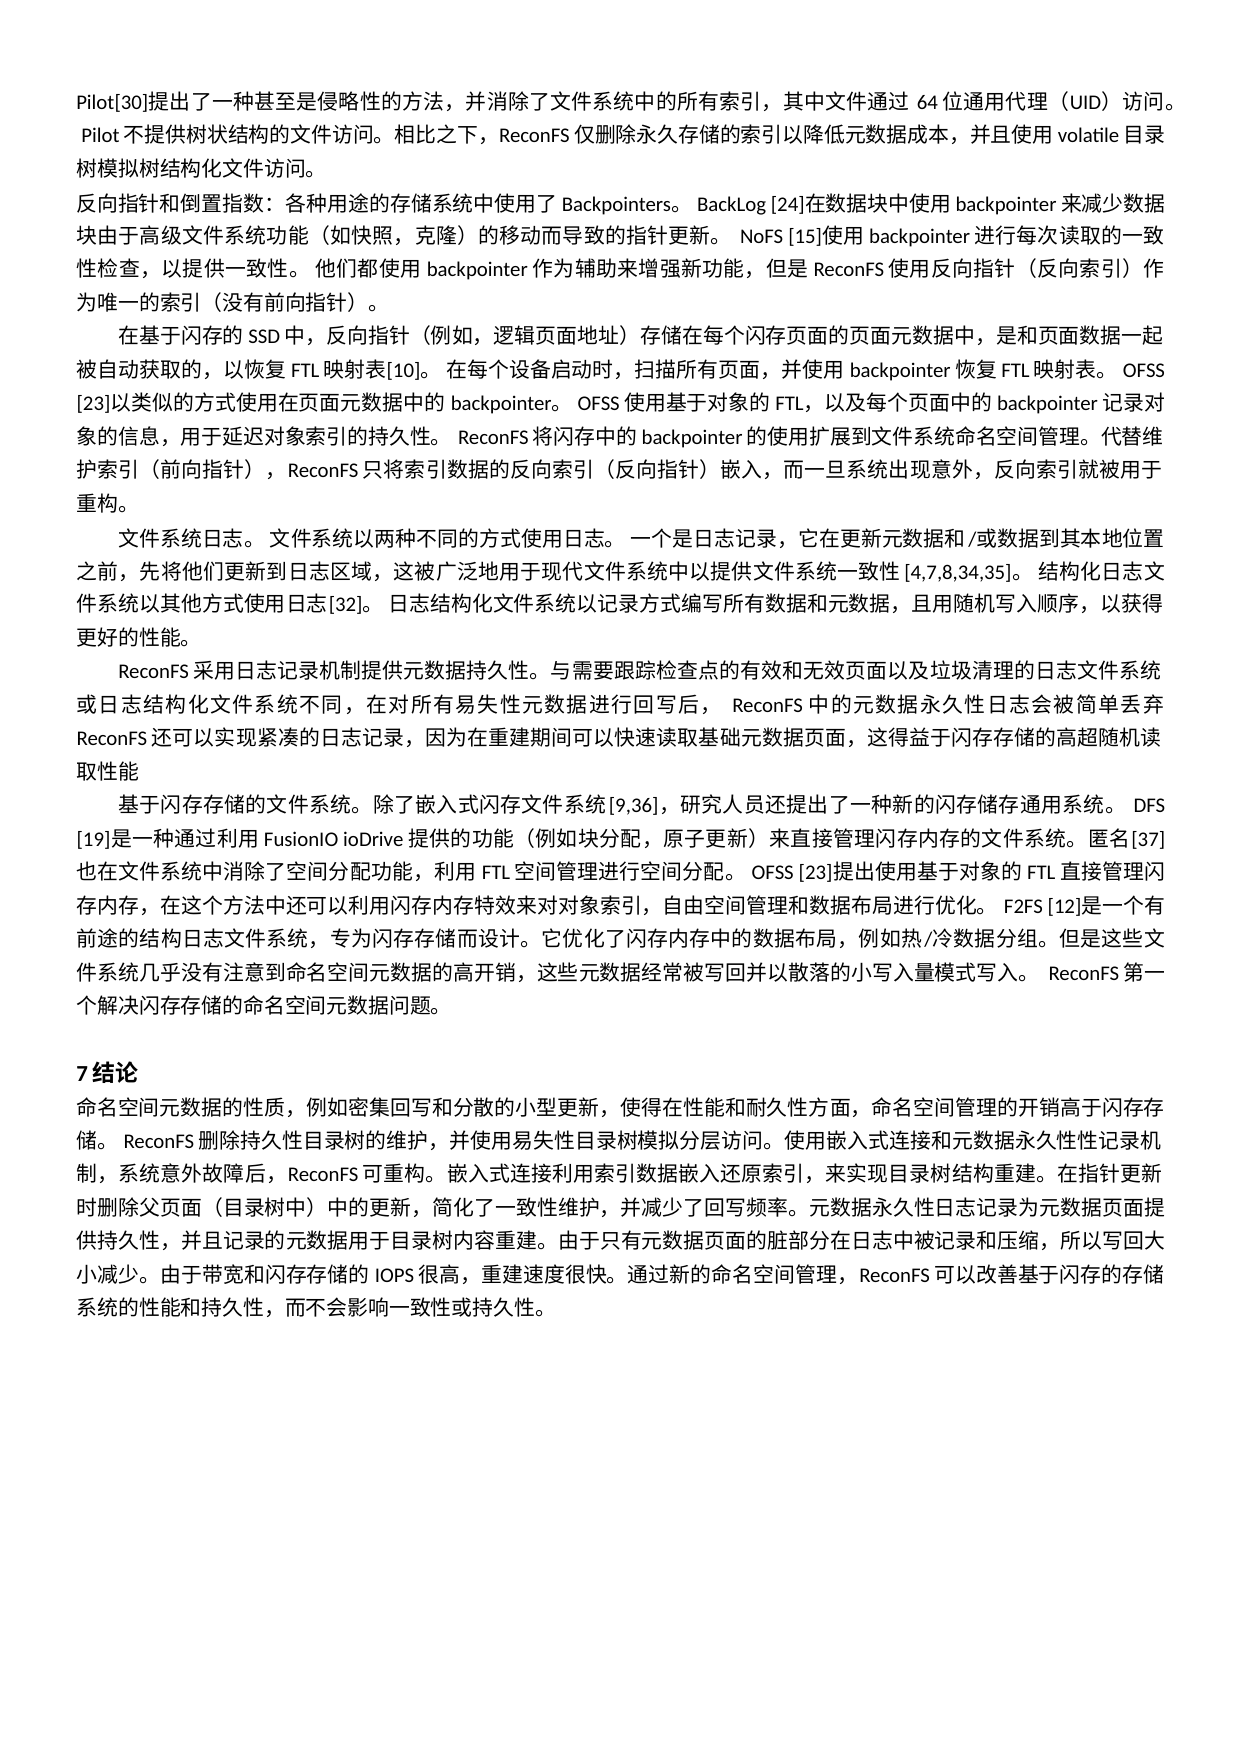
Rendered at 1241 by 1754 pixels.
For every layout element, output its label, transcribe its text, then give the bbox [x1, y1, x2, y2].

text 反向指针和倒置指数：各种用途的存储系统中使用了Backpointers。 BackLog [24]在数据块中使用backpointer来减少数据块由于高级文件系统功能（如快照，克隆）的移动而导致的指针更新。 NoFS [15]使用backpointer进行每次读取的一致性检查，以提供一致性。 他们都使用backpointer作为辅助来增强新功能，但是ReconFS使用反向指针（反向索引）作为唯一的索引（没有前向指针）。 [76, 186, 1165, 319]
text 在基于闪存的SSD中，反向指针（例如，逻辑页面地址）存储在每个闪存页面的页面元数据中，是和页面数据一起被自动获取的，以恢复FTL映射表[10]。 在每个设备启动时，扫描所有页面，并使用backpointer恢复FTL映射表。 OFSS [23]以类似的方式使用在页面元数据中的backpointer。 OFSS使用基于对象的FTL，以及每个页面中的backpointer记录对象的信息，用于延迟对象索引的持久性。 ReconFS将闪存中的backpointer的使用扩展到文件系统命名空间管理。代替维护索引（前向指针），ReconFS只将索引数据的反向索引（反向指针）嵌入，而一旦系统出现意外，反向索引就被用于重构。 [76, 320, 1165, 520]
text 基于闪存存储的文件系统。除了嵌入式闪存文件系统[9,36]，研究人员还提出了一种新的闪存储存通用系统。 DFS [19]是一种通过利用FusionIO ioDrive提供的功能（例如块分配，原子更新）来直接管理闪存内存的文件系统。匿名[37]也在文件系统中消除了空间分配功能，利用FTL空间管理进行空间分配。 OFSS [23]提出使用基于对象的FTL直接管理闪存内存，在这个方法中还可以利用闪存内存特效来对对象索引，自由空间管理和数据布局进行优化。 F2FS [12]是一个有前途的结构日志文件系统，专为闪存存储而设计。它优化了闪存内存中的数据布局，例如热/冷数据分组。但是这些文件系统几乎没有注意到命名空间元数据的高开销，这些元数据经常被写回并以散落的小写入量模式写入。 ReconFS第一个解决闪存存储的命名空间元数据问题。 [76, 789, 1165, 1022]
text Pilot[30]提出了一种甚至是侵略性的方法，并消除了文件系统中的所有索引，其中文件通过64位通用代理（UID）访问。 Pilot不提供树状结构的文件访问。相比之下，ReconFS仅删除永久存储的索引以降低元数据成本，并且使用volatile目录树模拟树结构化文件访问。 [76, 85, 1165, 185]
text 7结论 [76, 1057, 1165, 1090]
text 命名空间元数据的性质，例如密集回写和分散的小型更新，使得在性能和耐久性方面，命名空间管理的开销高于闪存存储。 ReconFS删除持久性目录树的维护，并使用易失性目录树模拟分层访问。使用嵌入式连接和元数据永久性性记录机制，系统意外故障后，ReconFS可重构。嵌入式连接利用索引数据嵌入还原索引，来实现目录树结构重建。在指针更新时删除父页面（目录树中）中的更新，简化了一致性维护，并减少了回写频率。元数据永久性日志记录为元数据页面提供持久性，并且记录的元数据用于目录树内容重建。由于只有元数据页面的脏部分在日志中被记录和压缩，所以写回大小减少。由于带宽和闪存存储的IOPS很高，重建速度很快。通过新的命名空间管理，ReconFS可以改善基于闪存的存储系统的性能和持久性，而不会影响一致性或持久性。 [76, 1091, 1165, 1324]
text 文件系统日志。 文件系统以两种不同的方式使用日志。 一个是日志记录，它在更新元数据和/或数据到其本地位置之前，先将他们更新到日志区域，这被广泛地用于现代文件系统中以提供文件系统一致性[4,7,8,34,35]。 结构化日志文件系统以其他方式使用日志[32]。 日志结构化文件系统以记录方式编写所有数据和元数据，且用随机写入顺序，以获得更好的性能。 [76, 521, 1165, 654]
text ReconFS采用日志记录机制提供元数据持久性。与需要跟踪检查点的有效和无效页面以及垃圾清理的日志文件系统或日志结构化文件系统不同，在对所有易失性元数据进行回写后， ReconFS中的元数据永久性日志会被简单丢弃 ReconFS还可以实现紧凑的日志记录，因为在重建期间可以快速读取基础元数据页面，这得益于闪存存储的高超随机读取性能 [76, 655, 1165, 788]
